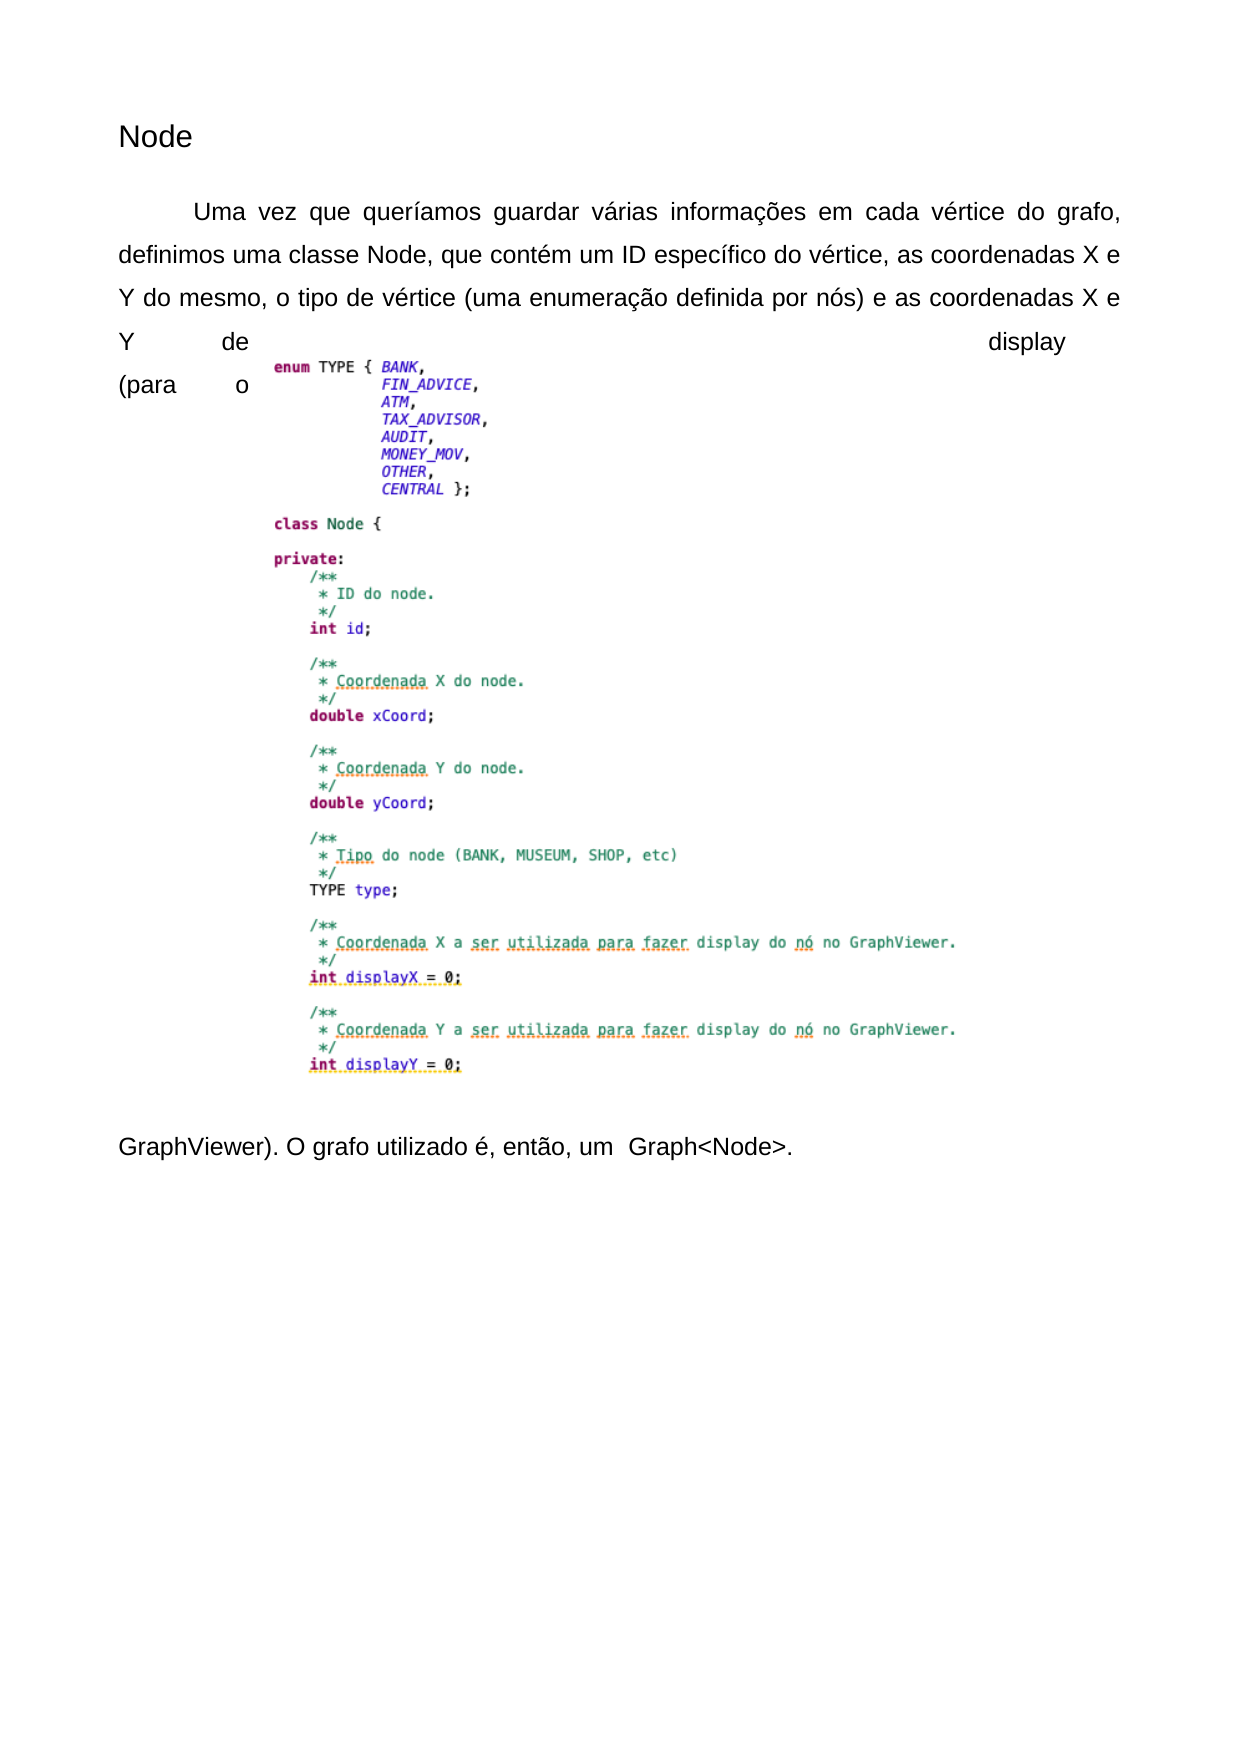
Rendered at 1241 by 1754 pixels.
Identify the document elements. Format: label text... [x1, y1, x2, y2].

text Node [118, 118, 1122, 154]
picture [274, 355, 964, 1081]
